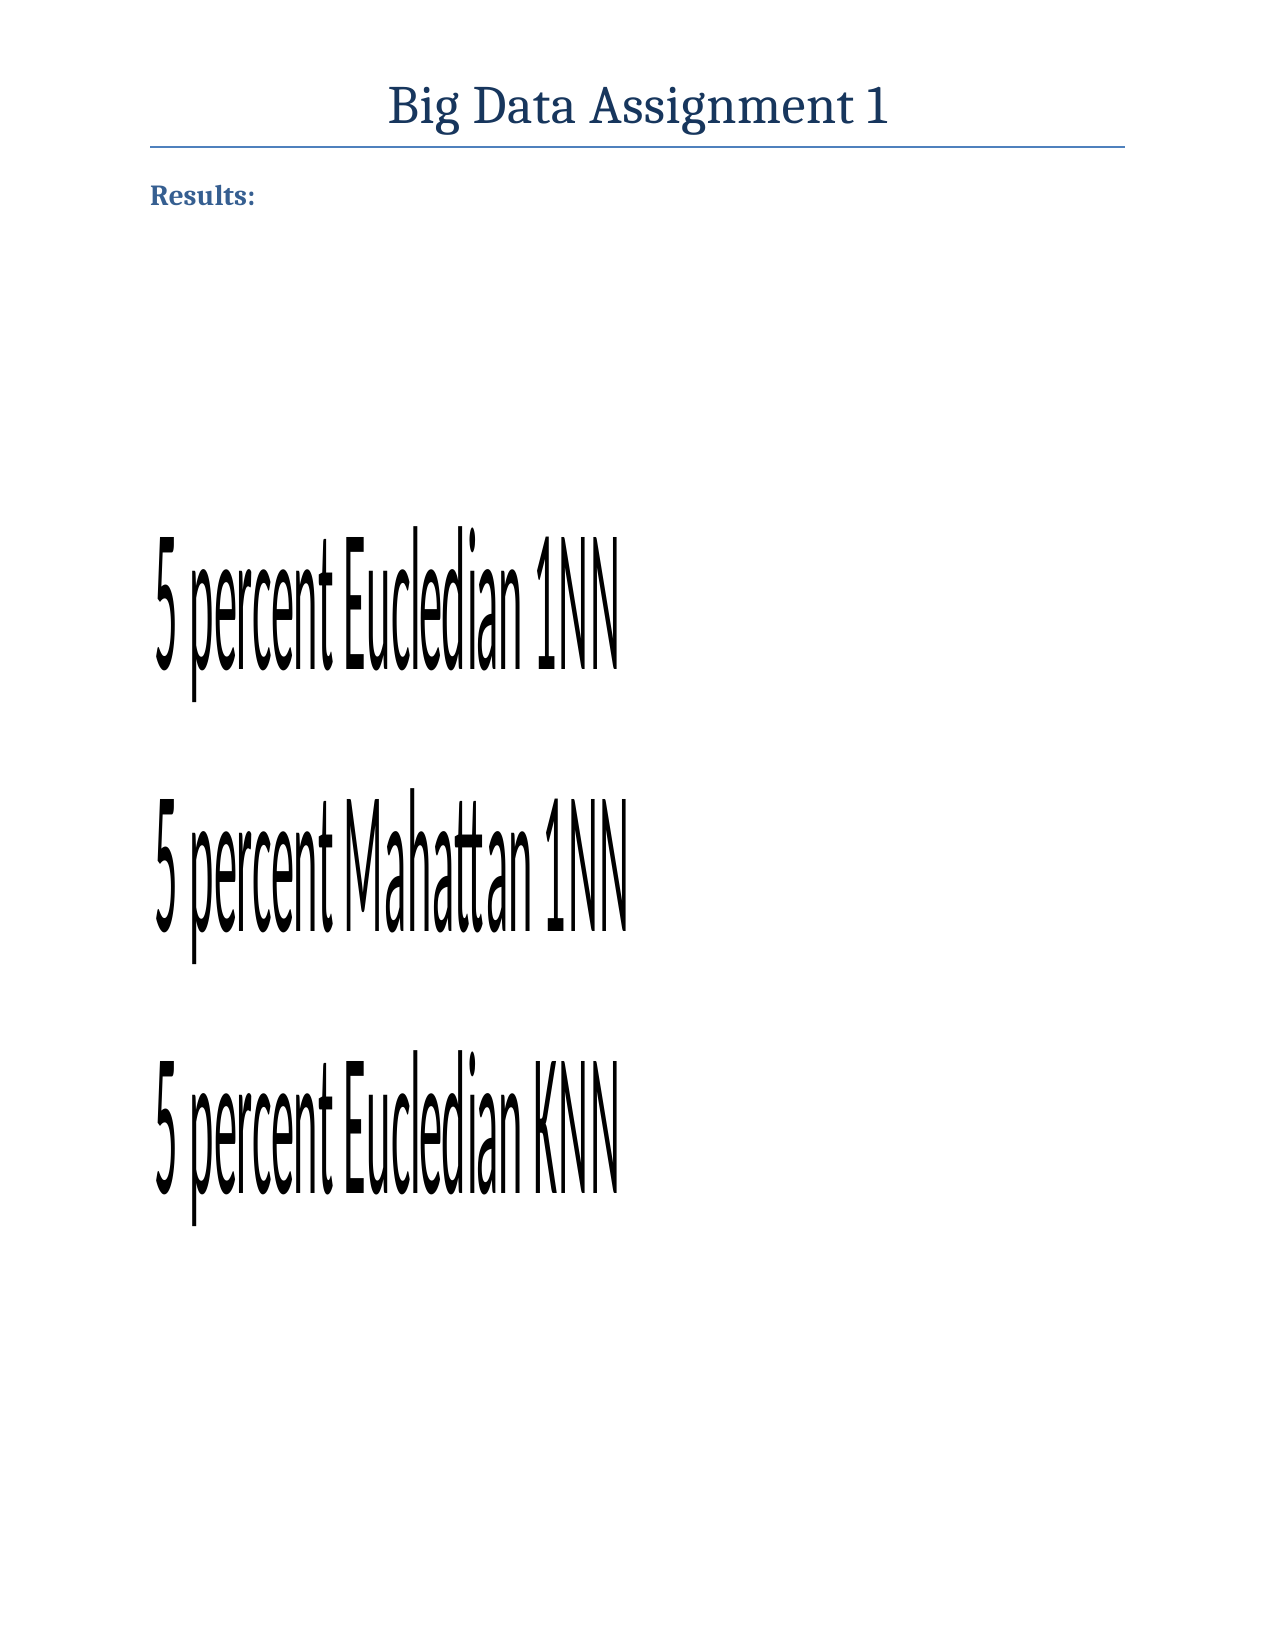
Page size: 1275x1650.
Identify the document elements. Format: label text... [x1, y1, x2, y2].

subtitle Results: [150, 179, 1125, 212]
